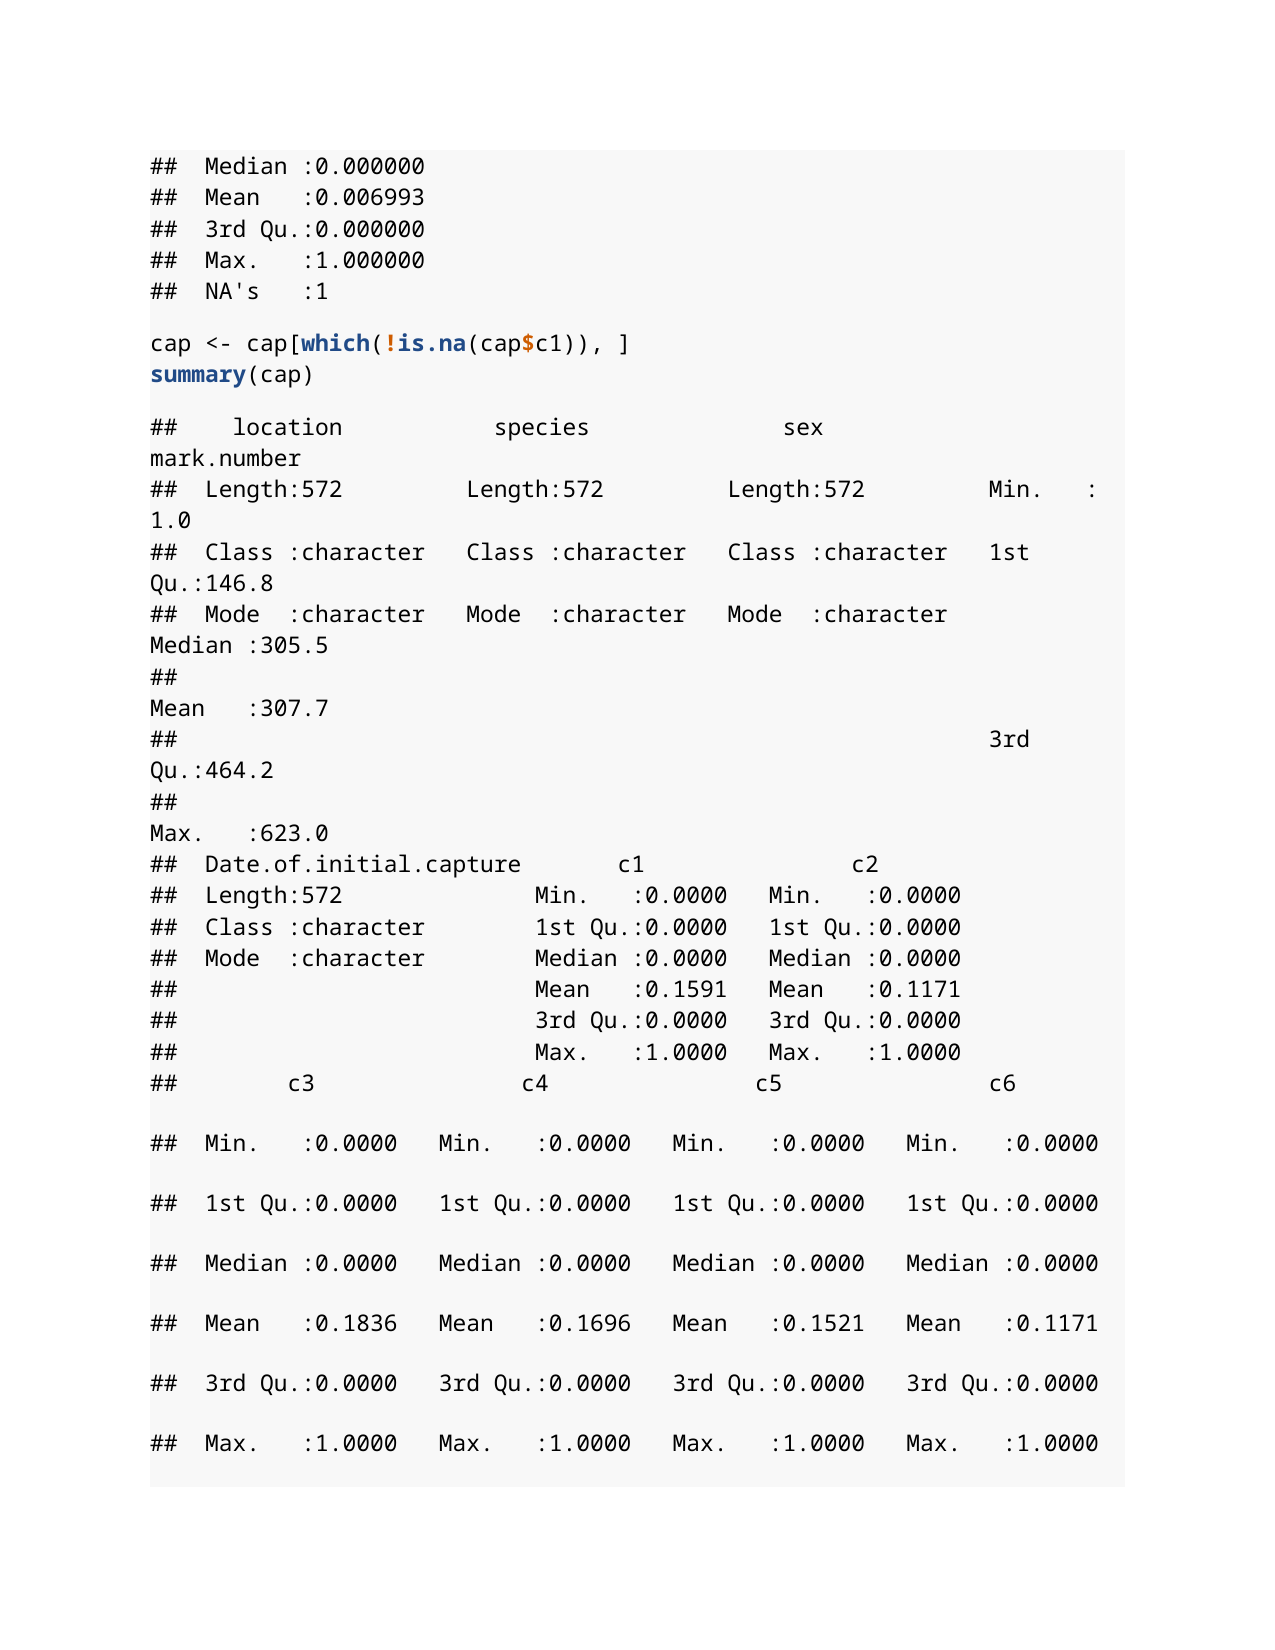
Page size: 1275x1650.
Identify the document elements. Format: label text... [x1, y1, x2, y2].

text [150, 410, 1125, 1487]
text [150, 150, 1125, 306]
text cap <- cap[which(!is.na(cap$c1)), ] summary(cap) [315, 327, 1125, 389]
